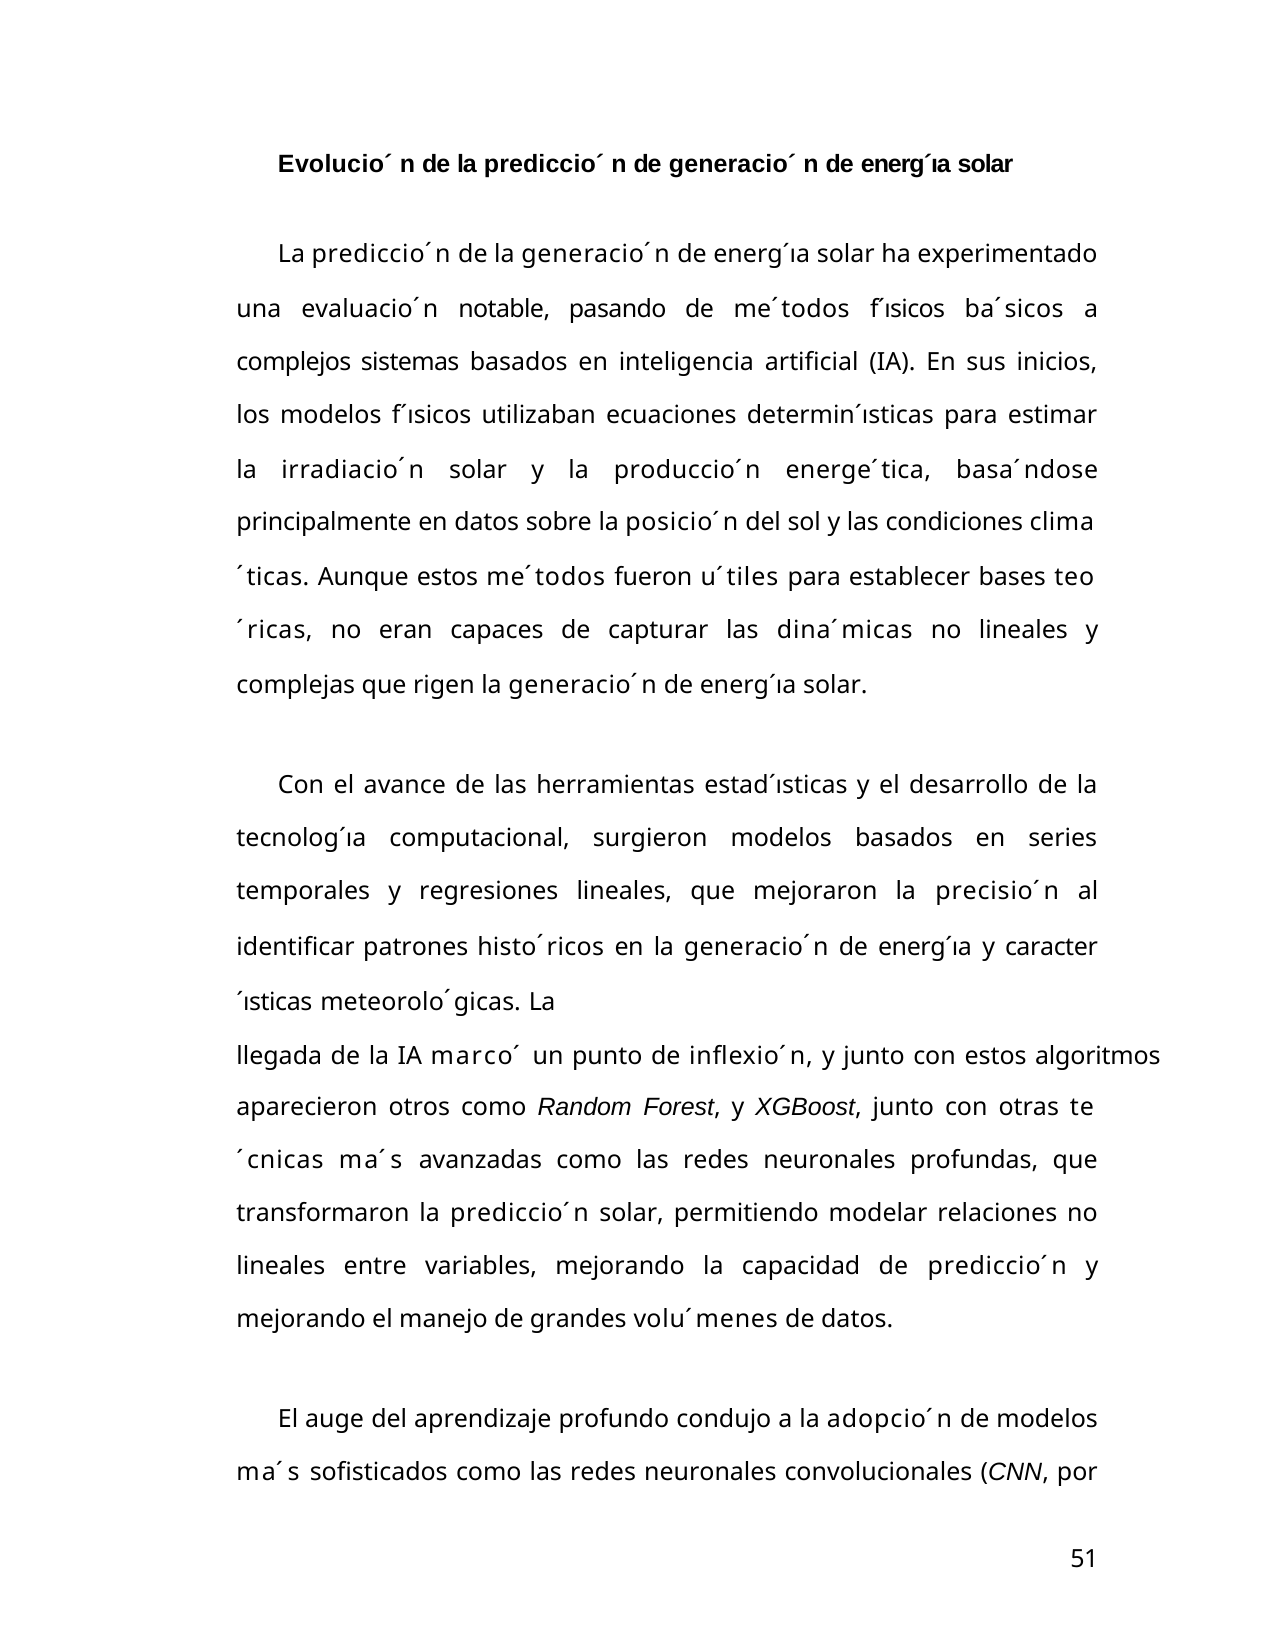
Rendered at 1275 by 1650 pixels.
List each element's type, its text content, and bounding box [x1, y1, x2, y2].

text llegada de la IA marco´ un punto de inflexio´n, y junto con estos algoritmos [236, 1038, 1162, 1072]
subtitle Evolucio´ n de la prediccio´ n de generacio´ n de energ´ıa solar [278, 149, 1162, 178]
text Con el avance de las herramientas estad´ısticas y el desarrollo de la tecnolog´ıa computacional, surgieron modelos basados en series temporales y regresiones lineales, que mejoraron la precisio´n al identificar patrones histo´ricos en la generacio´n de energ´ıa y caracter´ısticas meteorolo´gicas. La [236, 767, 1098, 1017]
text aparecieron otros como Random Forest, y XGBoost, junto con otras te´cnicas ma´s avanzadas como las redes neuronales profundas, que transformaron la prediccio´n solar, permitiendo modelar relaciones no lineales entre variables, mejorando la capacidad de prediccio´n y mejorando el manejo de grandes volu´menes de datos. [236, 1088, 1098, 1335]
text La prediccio´n de la generacio´n de energ´ıa solar ha experimentado una evaluacio´n notable, pasando de me´todos f´ısicos ba´sicos a complejos sistemas basados en inteligencia artificial (IA). En sus inicios, los modelos f´ısicos utilizaban ecuaciones determin´ısticas para estimar la irradiacio´n solar y la produccio´n energe´tica, basa´ndose principalmente en datos sobre la posicio´n del sol y las condiciones clima´ticas. Aunque estos me´todos fueron u´tiles para establecer bases teo´ricas, no eran capaces de capturar las dina´micas no lineales y complejas que rigen la generacio´n de energ´ıa solar. [236, 235, 1098, 701]
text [236, 1401, 1098, 1488]
